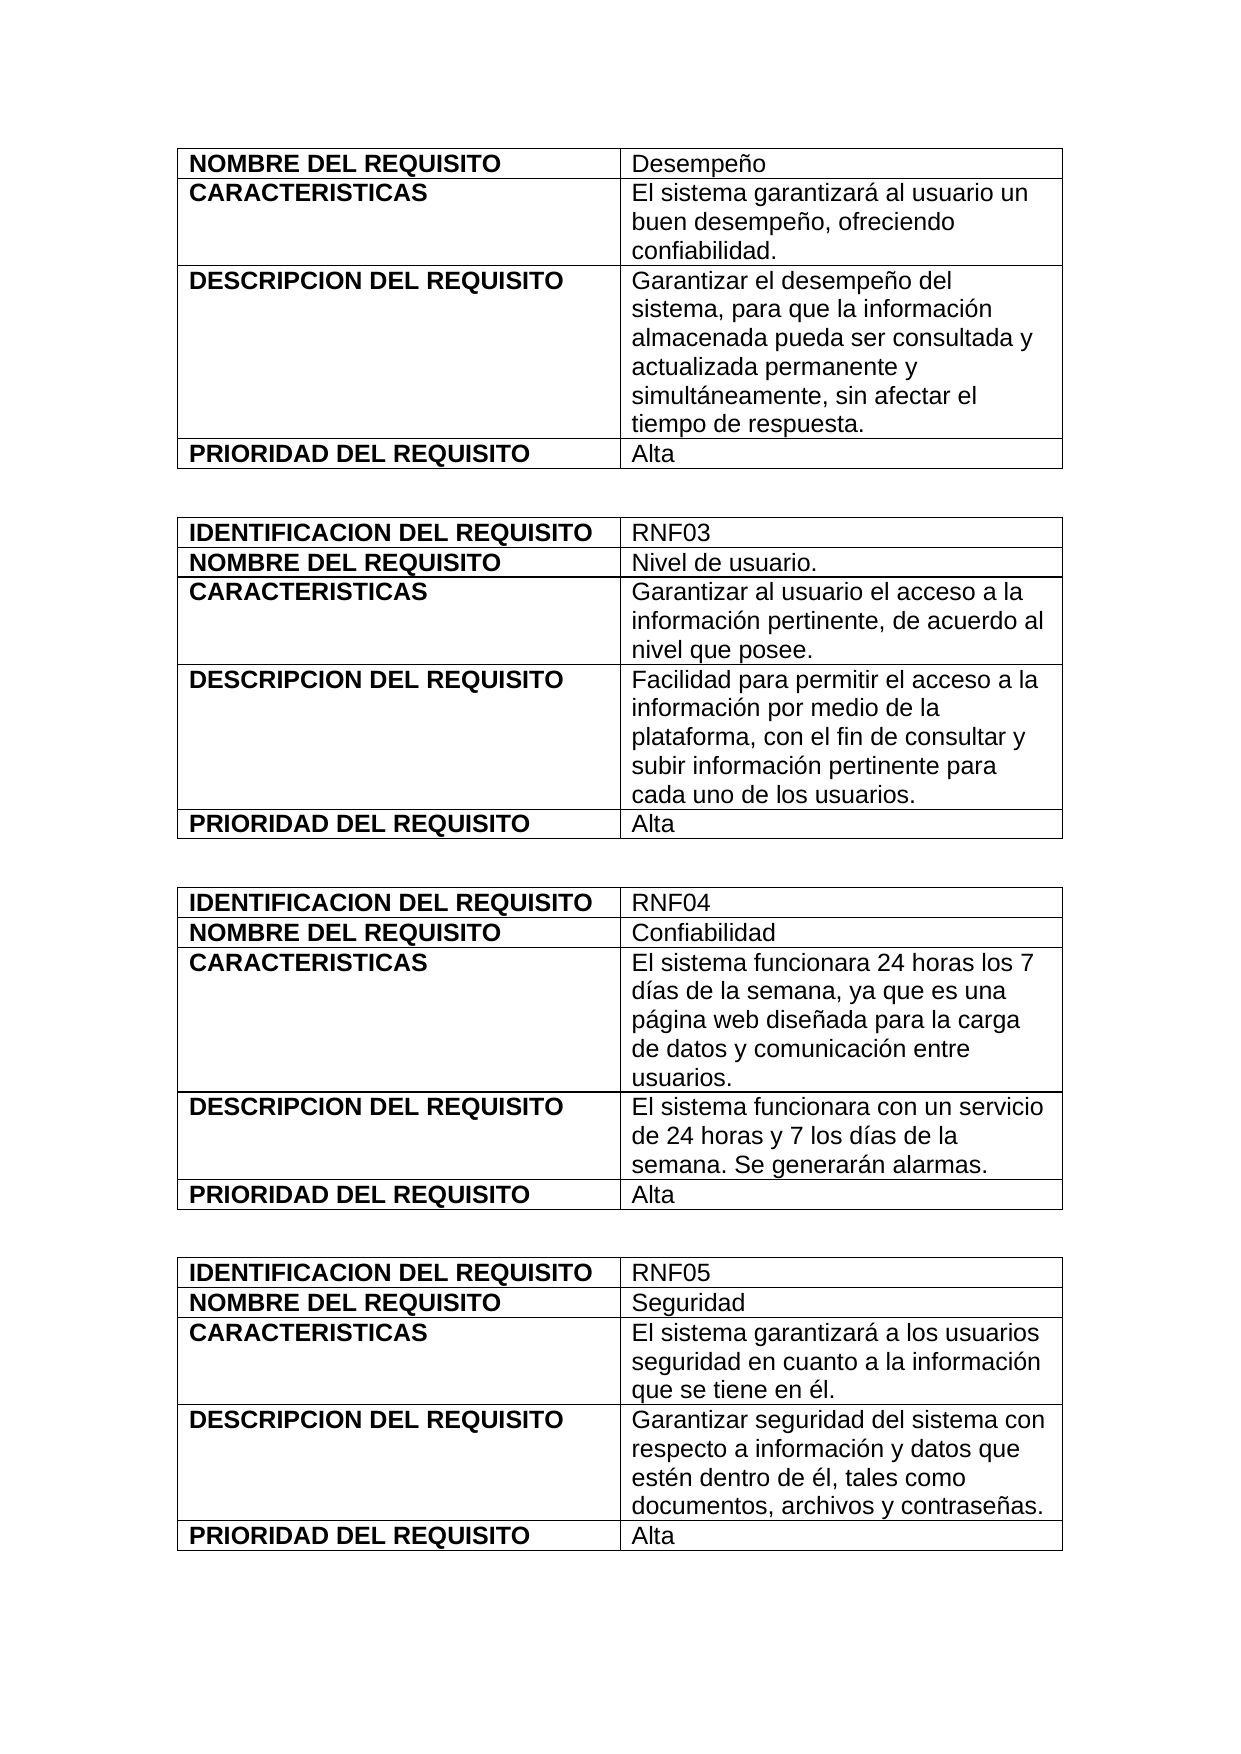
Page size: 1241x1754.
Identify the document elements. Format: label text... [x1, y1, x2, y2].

table_cell NOMBRE DEL REQUISITO [178, 1288, 620, 1317]
table_cell Alta [621, 1180, 1062, 1208]
table_cell El sistema funcionara con un servicio de 24 horas y 7 los días de la semana. Se generarán alarmas. [621, 1093, 1062, 1179]
table_cell DESCRIPCION DEL REQUISITO [178, 665, 620, 808]
table_cell El sistema funcionara 24 horas los 7 días de la semana, ya que es una página web diseñada para la carga de datos y comunicación entre usuarios. [621, 948, 1062, 1091]
table_header RNF04 [621, 888, 1062, 917]
table_cell DESCRIPCION DEL REQUISITO [178, 1093, 620, 1179]
table_cell PRIORIDAD DEL REQUISITO [178, 1180, 620, 1208]
table_header IDENTIFICACION DEL REQUISITO [178, 1258, 620, 1287]
table_cell El sistema garantizará al usuario un buen desempeño, ofreciendo confiabilidad. [621, 179, 1062, 265]
table_cell CARACTERISTICAS [178, 1318, 620, 1404]
table_cell PRIORIDAD DEL REQUISITO [178, 1521, 620, 1550]
table_cell Confiabilidad [621, 918, 1062, 947]
table_cell PRIORIDAD DEL REQUISITO [178, 439, 620, 468]
table_cell Facilidad para permitir el acceso a la información por medio de la plataforma, con el fin de consultar y subir información pertinente para cada uno de los usuarios. [621, 665, 1062, 808]
table_header RNF03 [621, 518, 1062, 547]
table_cell Seguridad [621, 1288, 1062, 1317]
table_cell PRIORIDAD DEL REQUISITO [178, 810, 620, 838]
table_cell NOMBRE DEL REQUISITO [178, 918, 620, 947]
table_cell Alta [621, 1521, 1062, 1550]
table_cell El sistema garantizará a los usuarios seguridad en cuanto a la información que se tiene en él. [621, 1318, 1062, 1404]
table_header RNF05 [621, 1258, 1062, 1287]
table_cell NOMBRE DEL REQUISITO [178, 149, 620, 177]
table_cell Alta [621, 439, 1062, 468]
table_cell CARACTERISTICAS [178, 179, 620, 265]
table_cell DESCRIPCION DEL REQUISITO [178, 1405, 620, 1520]
table_cell Garantizar el desempeño del sistema, para que la información almacenada pueda ser consultada y actualizada permanente y simultáneamente, sin afectar el tiempo de respuesta. [621, 266, 1062, 438]
table_cell Alta [621, 810, 1062, 838]
table_cell Garantizar al usuario el acceso a la información pertinente, de acuerdo al nivel que posee. [621, 578, 1062, 664]
table_cell NOMBRE DEL REQUISITO [178, 548, 620, 576]
table_cell DESCRIPCION DEL REQUISITO [178, 266, 620, 438]
table_cell Desempeño [621, 149, 1062, 177]
table_cell CARACTERISTICAS [178, 948, 620, 1091]
table_cell Garantizar seguridad del sistema con respecto a información y datos que estén dentro de él, tales como documentos, archivos y contraseñas. [621, 1405, 1062, 1520]
table_header IDENTIFICACION DEL REQUISITO [178, 888, 620, 917]
table_cell CARACTERISTICAS [178, 578, 620, 664]
table_cell Nivel de usuario. [621, 548, 1062, 576]
table_header IDENTIFICACION DEL REQUISITO [178, 518, 620, 547]
